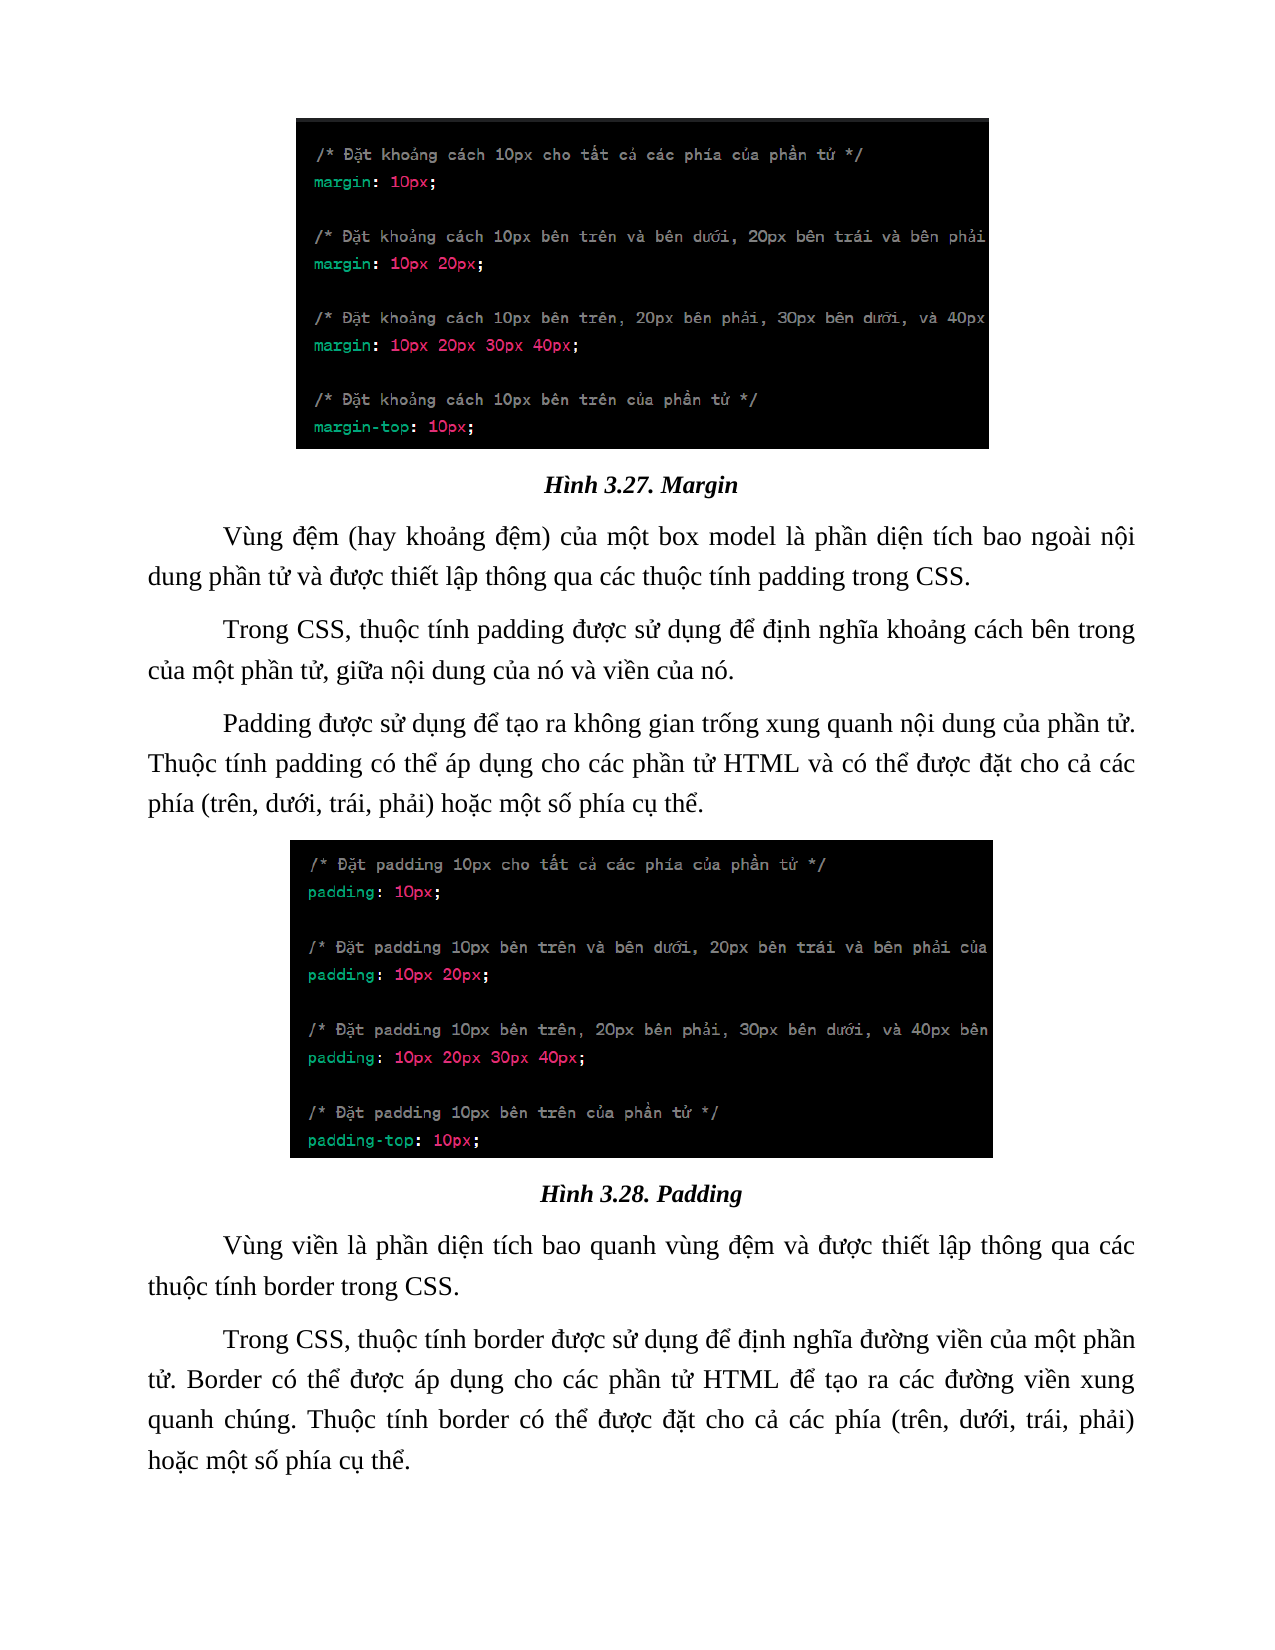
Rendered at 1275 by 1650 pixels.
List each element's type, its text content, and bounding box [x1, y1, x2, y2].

text Vùng đệm (hay khoảng đệm) của một box model là phần diện tích bao ngoài nội dung phần tử và được thiết lập thông qua các thuộc tính padding trong CSS. [148, 520, 1137, 592]
picture [295, 118, 989, 449]
picture [290, 840, 995, 1158]
text Vùng viền là phần diện tích bao quanh vùng đệm và được thiết lập thông qua các thuộc tính border trong CSS. [148, 1229, 1137, 1301]
text Trong CSS, thuộc tính padding được sử dụng để định nghĩa khoảng cách bên trong của một phần tử, giữa nội dung của nó và viền của nó. [148, 613, 1137, 685]
text Padding được sử dụng để tạo ra không gian trống xung quanh nội dung của phần tử. Thuộc tính padding có thể áp dụng cho các phần tử HTML và có thể được đặt cho cả các phía (trên, dưới, trái, phải) hoặc một số phía cụ thể. [148, 707, 1137, 819]
text Trong CSS, thuộc tính border được sử dụng để định nghĩa đường viền của một phần tử. Border có thể được áp dụng cho các phần tử HTML để tạo ra các đường viền xung quanh chúng. Thuộc tính border có thể được đặt cho cả các phía (trên, dưới, trái, phải) hoặc một số phía cụ thể. [148, 1323, 1137, 1475]
